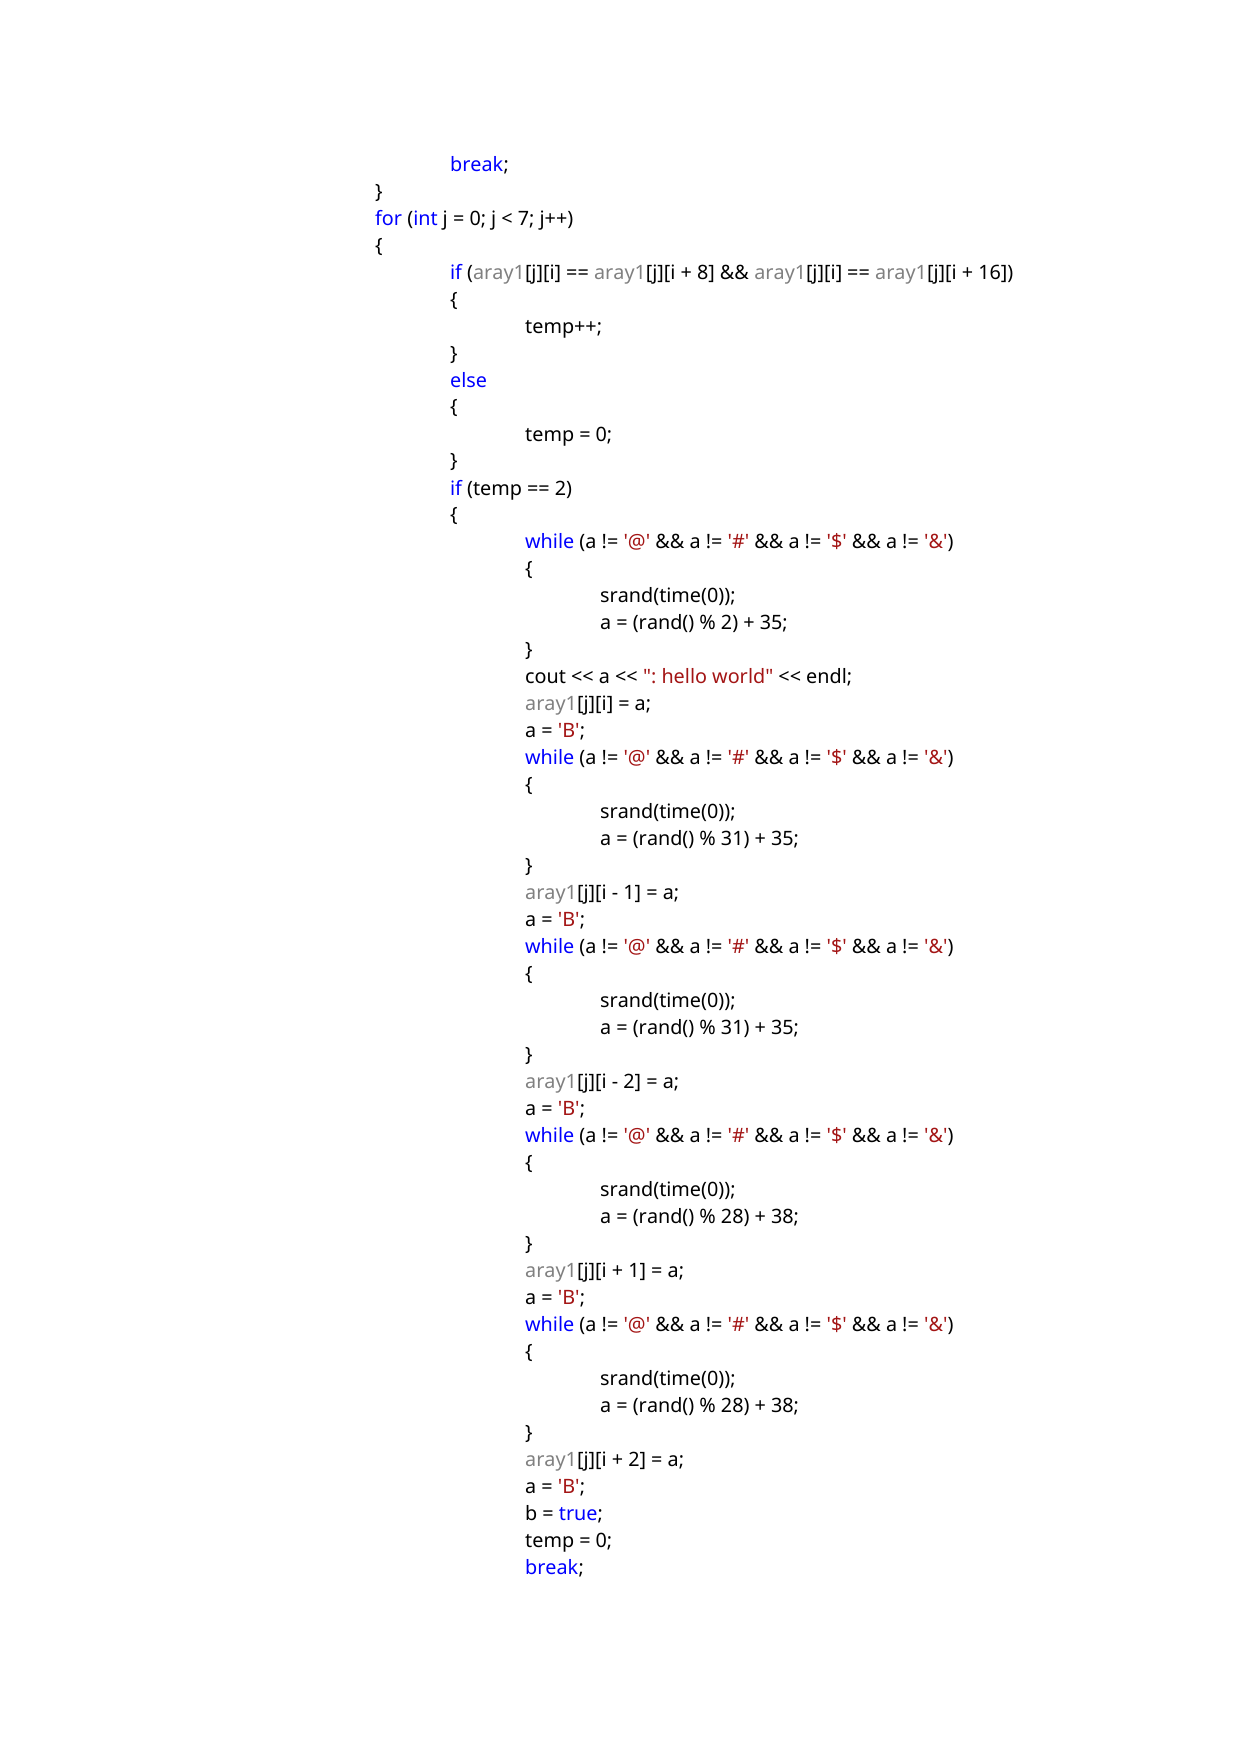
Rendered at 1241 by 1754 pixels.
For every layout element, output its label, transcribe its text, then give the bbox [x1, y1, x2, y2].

text a = 'B'; [150, 905, 1090, 932]
text srand(time(0)); [150, 582, 1090, 609]
text srand(time(0)); [150, 1175, 1090, 1202]
text while (a != '@' && a != '#' && a != '$' && a != '&') [150, 743, 1090, 771]
text aray1[j][i - 1] = a; [150, 878, 1090, 905]
text } [150, 1229, 1090, 1256]
text a = (rand() % 2) + 35; [150, 609, 1090, 636]
text srand(time(0)); [150, 797, 1090, 824]
text if (temp == 2) [150, 474, 1090, 501]
text a = (rand() % 28) + 38; [150, 1391, 1090, 1418]
text } [150, 177, 1090, 204]
text a = 'B'; [150, 717, 1090, 743]
text while (a != '@' && a != '#' && a != '$' && a != '&') [150, 1121, 1090, 1148]
text } [150, 1418, 1090, 1445]
text a = (rand() % 28) + 38; [150, 1202, 1090, 1229]
text aray1[j][i + 1] = a; [150, 1256, 1090, 1283]
text temp = 0; [150, 1526, 1090, 1553]
text a = 'B'; [150, 1283, 1090, 1310]
text b = true; [150, 1499, 1090, 1526]
text a = 'B'; [150, 1472, 1090, 1499]
text } [150, 851, 1090, 878]
text cout << a << ": hello world" << endl; [150, 663, 1090, 689]
text while (a != '@' && a != '#' && a != '$' && a != '&') [150, 932, 1090, 959]
text else [150, 366, 1090, 393]
text temp++; [150, 312, 1090, 339]
text { [150, 771, 1090, 797]
text while (a != '@' && a != '#' && a != '$' && a != '&') [150, 528, 1090, 555]
text { [150, 1337, 1090, 1364]
text { [150, 555, 1090, 582]
text { [150, 1148, 1090, 1175]
text } [150, 447, 1090, 474]
text break; [150, 150, 1090, 177]
text } [150, 1040, 1090, 1067]
text { [150, 231, 1090, 258]
text a = 'B'; [150, 1094, 1090, 1121]
text temp = 0; [150, 420, 1090, 447]
text break; [150, 1553, 1090, 1580]
text srand(time(0)); [150, 1364, 1090, 1391]
text } [150, 636, 1090, 663]
text a = (rand() % 31) + 35; [150, 1013, 1090, 1040]
text aray1[j][i] = a; [150, 689, 1090, 717]
text { [150, 501, 1090, 528]
text if (aray1[j][i] == aray1[j][i + 8] && aray1[j][i] == aray1[j][i + 16]) [150, 258, 1090, 285]
text a = (rand() % 31) + 35; [150, 824, 1090, 851]
text } [150, 339, 1090, 366]
text for (int j = 0; j < 7; j++) [150, 204, 1090, 231]
text { [150, 959, 1090, 986]
text srand(time(0)); [150, 986, 1090, 1013]
text aray1[j][i + 2] = a; [150, 1445, 1090, 1472]
text { [150, 393, 1090, 420]
text aray1[j][i - 2] = a; [150, 1067, 1090, 1094]
text { [150, 285, 1090, 312]
text while (a != '@' && a != '#' && a != '$' && a != '&') [150, 1310, 1090, 1337]
